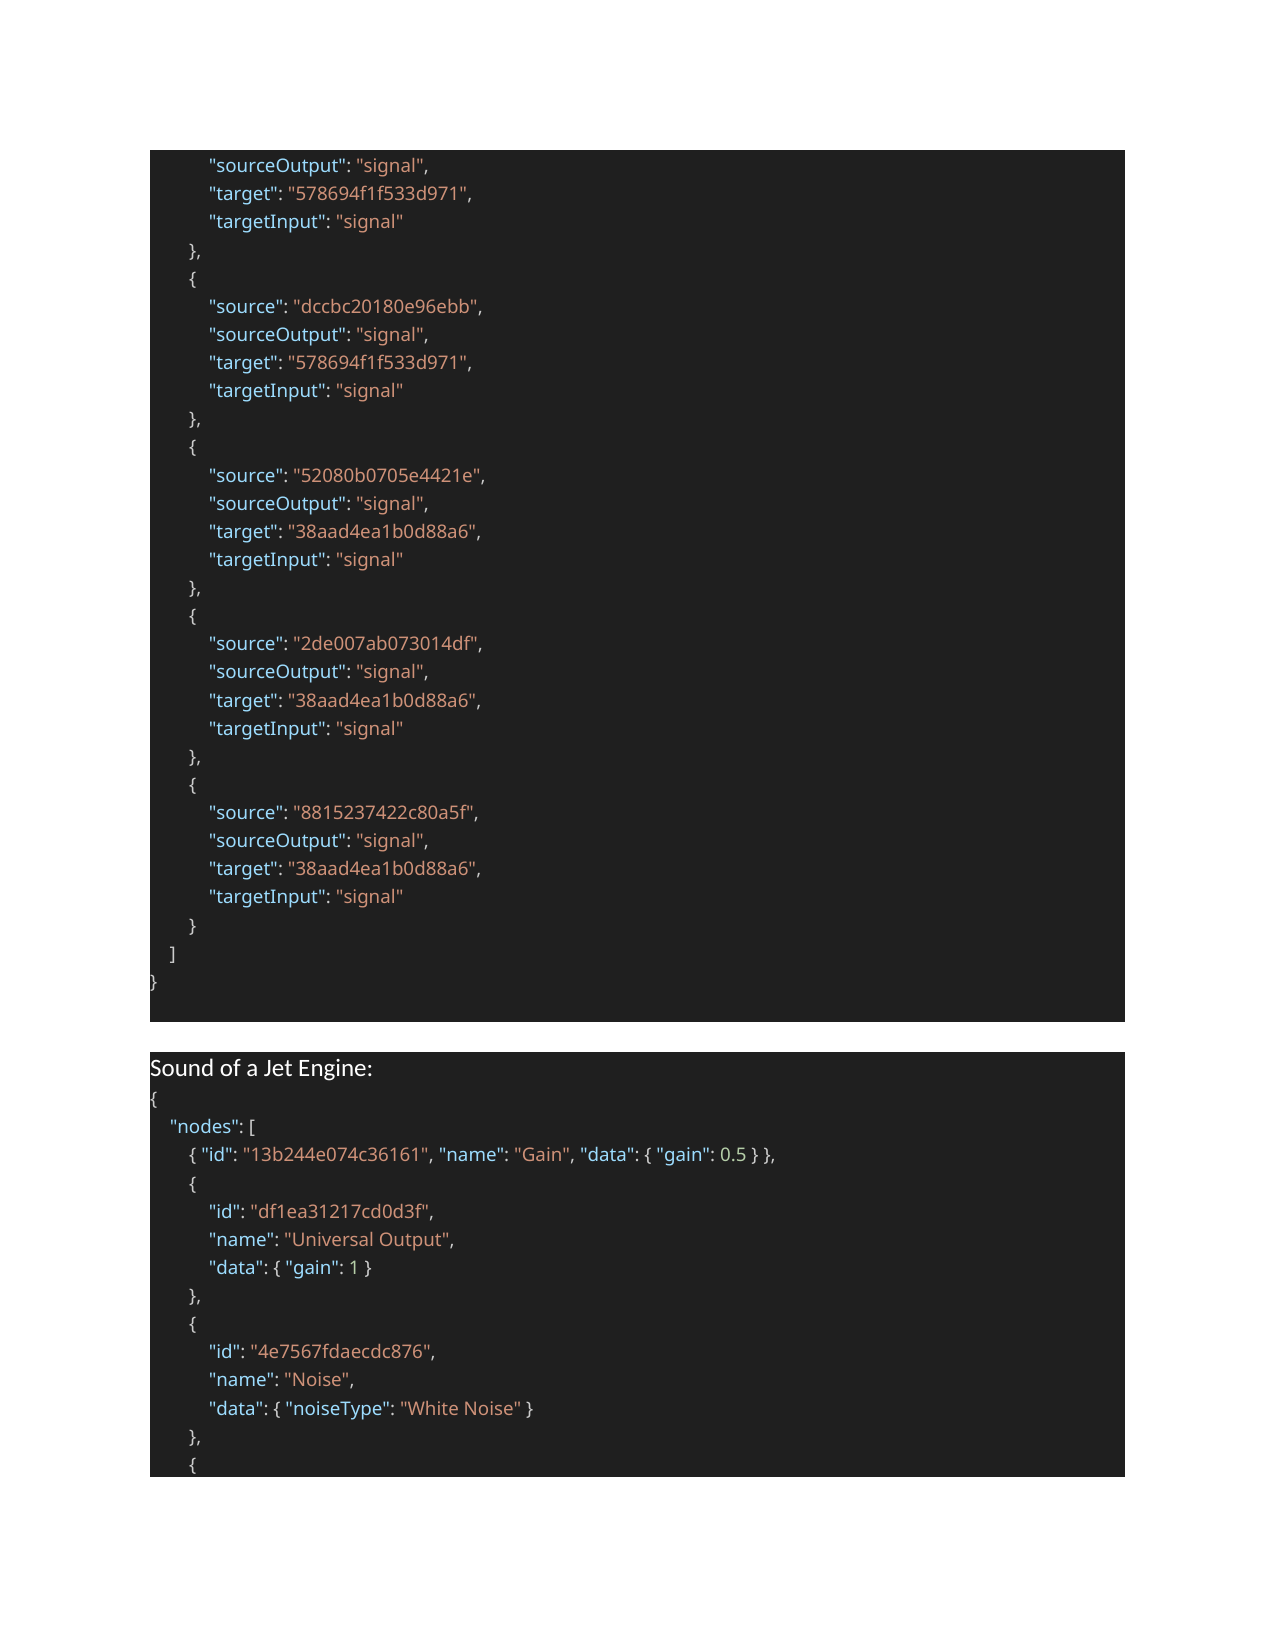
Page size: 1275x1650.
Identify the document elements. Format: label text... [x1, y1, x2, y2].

text { "id": "13b244e074c36161", "name": "Gain", "data": { "gain": 0.5 } }, [150, 1139, 1125, 1167]
text { [150, 769, 1125, 797]
text { [150, 1083, 1125, 1111]
text "target": "578694f1f533d971", [150, 347, 1125, 375]
text { [150, 1308, 1125, 1336]
text "targetInput": "signal" [150, 544, 1125, 572]
text "source": "8815237422c80a5f", [150, 797, 1125, 825]
text "id": "df1ea31217cd0d3f", [150, 1195, 1125, 1223]
text }, [150, 572, 1125, 600]
text "target": "578694f1f533d971", [150, 178, 1125, 206]
text "source": "2de007ab073014df", [150, 628, 1125, 656]
text "name": "Noise", [150, 1364, 1125, 1392]
text } [150, 909, 1125, 937]
text "data": { "gain": 1 } [150, 1252, 1125, 1280]
text } [150, 966, 1125, 994]
text "source": "52080b0705e4421e", [150, 459, 1125, 487]
text Sound of a Jet Engine: [150, 1052, 1125, 1083]
text { [150, 1448, 1125, 1477]
text "sourceOutput": "signal", [150, 656, 1125, 684]
text "targetInput": "signal" [150, 712, 1125, 741]
text "sourceOutput": "signal", [150, 319, 1125, 347]
text "source": "dccbc20180e96ebb", [150, 291, 1125, 319]
text { [150, 1167, 1125, 1195]
text }, [150, 234, 1125, 262]
text "target": "38aad4ea1b0d88a6", [150, 516, 1125, 544]
text "targetInput": "signal" [150, 206, 1125, 234]
text "id": "4e7567fdaecdc876", [150, 1336, 1125, 1364]
text }, [150, 403, 1125, 431]
text }, [150, 741, 1125, 769]
text "target": "38aad4ea1b0d88a6", [150, 853, 1125, 881]
text }, [150, 1280, 1125, 1308]
text "targetInput": "signal" [150, 375, 1125, 403]
text "name": "Universal Output", [150, 1223, 1125, 1252]
text "sourceOutput": "signal", [150, 825, 1125, 853]
text ] [150, 937, 1125, 966]
text "nodes": [ [150, 1111, 1125, 1139]
text }, [150, 1420, 1125, 1448]
text "sourceOutput": "signal", [150, 150, 1125, 178]
text "target": "38aad4ea1b0d88a6", [150, 684, 1125, 712]
text { [150, 600, 1125, 628]
text "sourceOutput": "signal", [150, 487, 1125, 516]
text { [150, 262, 1125, 291]
text { [150, 431, 1125, 459]
text "data": { "noiseType": "White Noise" } [150, 1392, 1125, 1420]
text "targetInput": "signal" [150, 881, 1125, 909]
